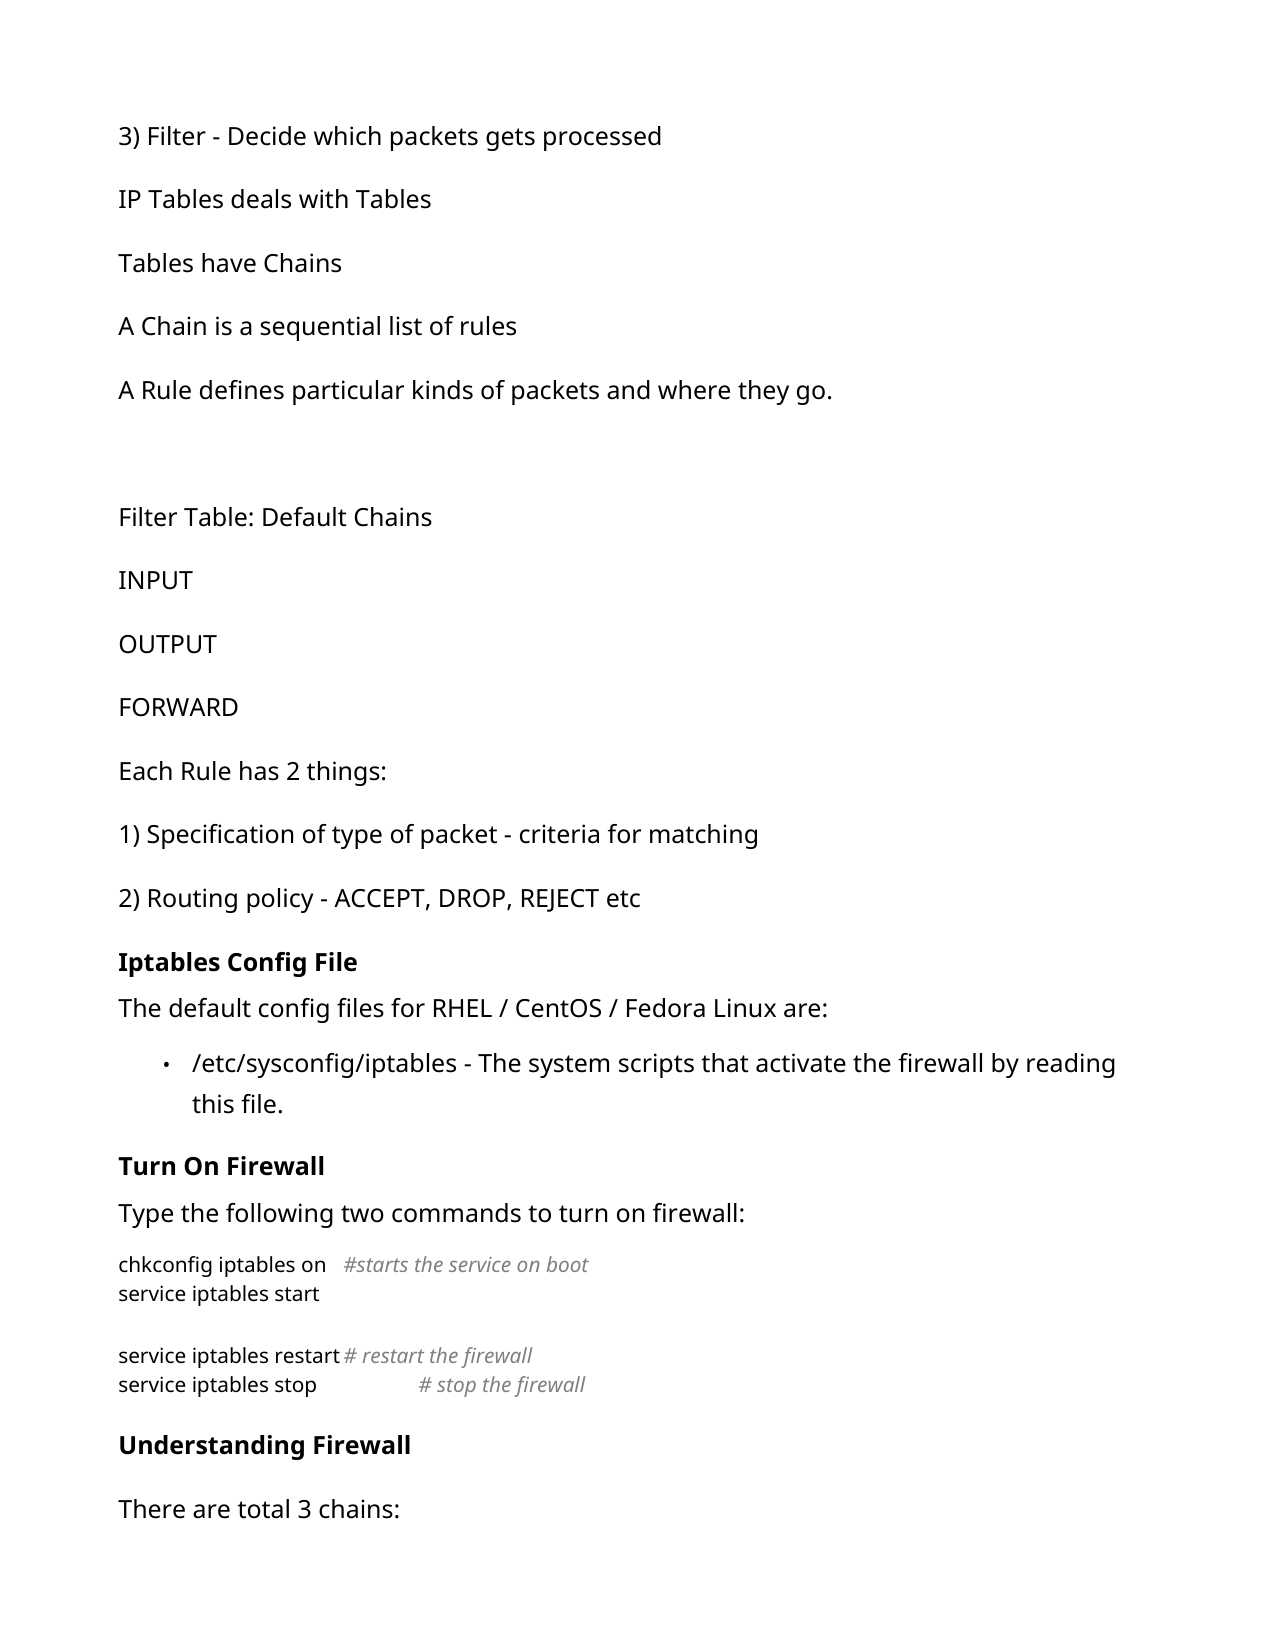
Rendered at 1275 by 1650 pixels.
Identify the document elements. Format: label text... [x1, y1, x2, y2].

subtitle Iptables Config File [118, 944, 1098, 978]
text service iptables restart # restart the firewall [118, 1342, 1157, 1370]
text 1) Specification of type of packet - criteria for matching [118, 817, 1098, 851]
text service iptables stop # stop the firewall [118, 1370, 1157, 1398]
text Each Rule has 2 things: [118, 753, 1098, 788]
text There are total 3 chains: [118, 1491, 1157, 1526]
text FORWARD [118, 690, 1098, 724]
text A Chain is a sequential list of rules [118, 309, 1098, 343]
text Type the following two commands to turn on firewall: [118, 1195, 1157, 1229]
text 3) Filter - Decide which packets gets processed [118, 118, 1098, 152]
list /etc/sysconfig/iptables - The system scripts that activate the firewall by reading this file. [162, 1046, 1157, 1121]
subtitle Turn On Firewall [118, 1149, 1157, 1183]
text A Rule defines particular kinds of packets and where they go. [118, 372, 1098, 406]
text Filter Table: Default Chains [118, 499, 1098, 533]
subtitle Understanding Firewall [118, 1428, 1157, 1462]
text The default config files for RHEL / CentOS / Fedora Linux are: [118, 991, 1157, 1025]
text service iptables start [118, 1279, 1157, 1307]
text IP Tables deals with Tables [118, 182, 1098, 216]
text 2) Routing policy - ACCEPT, DROP, REJECT etc [118, 881, 1098, 915]
text OUTPUT [118, 626, 1098, 661]
text INPUT [118, 563, 1098, 597]
text Tables have Chains [118, 245, 1098, 279]
text chkconfig iptables on #starts the service on boot [118, 1251, 1157, 1279]
